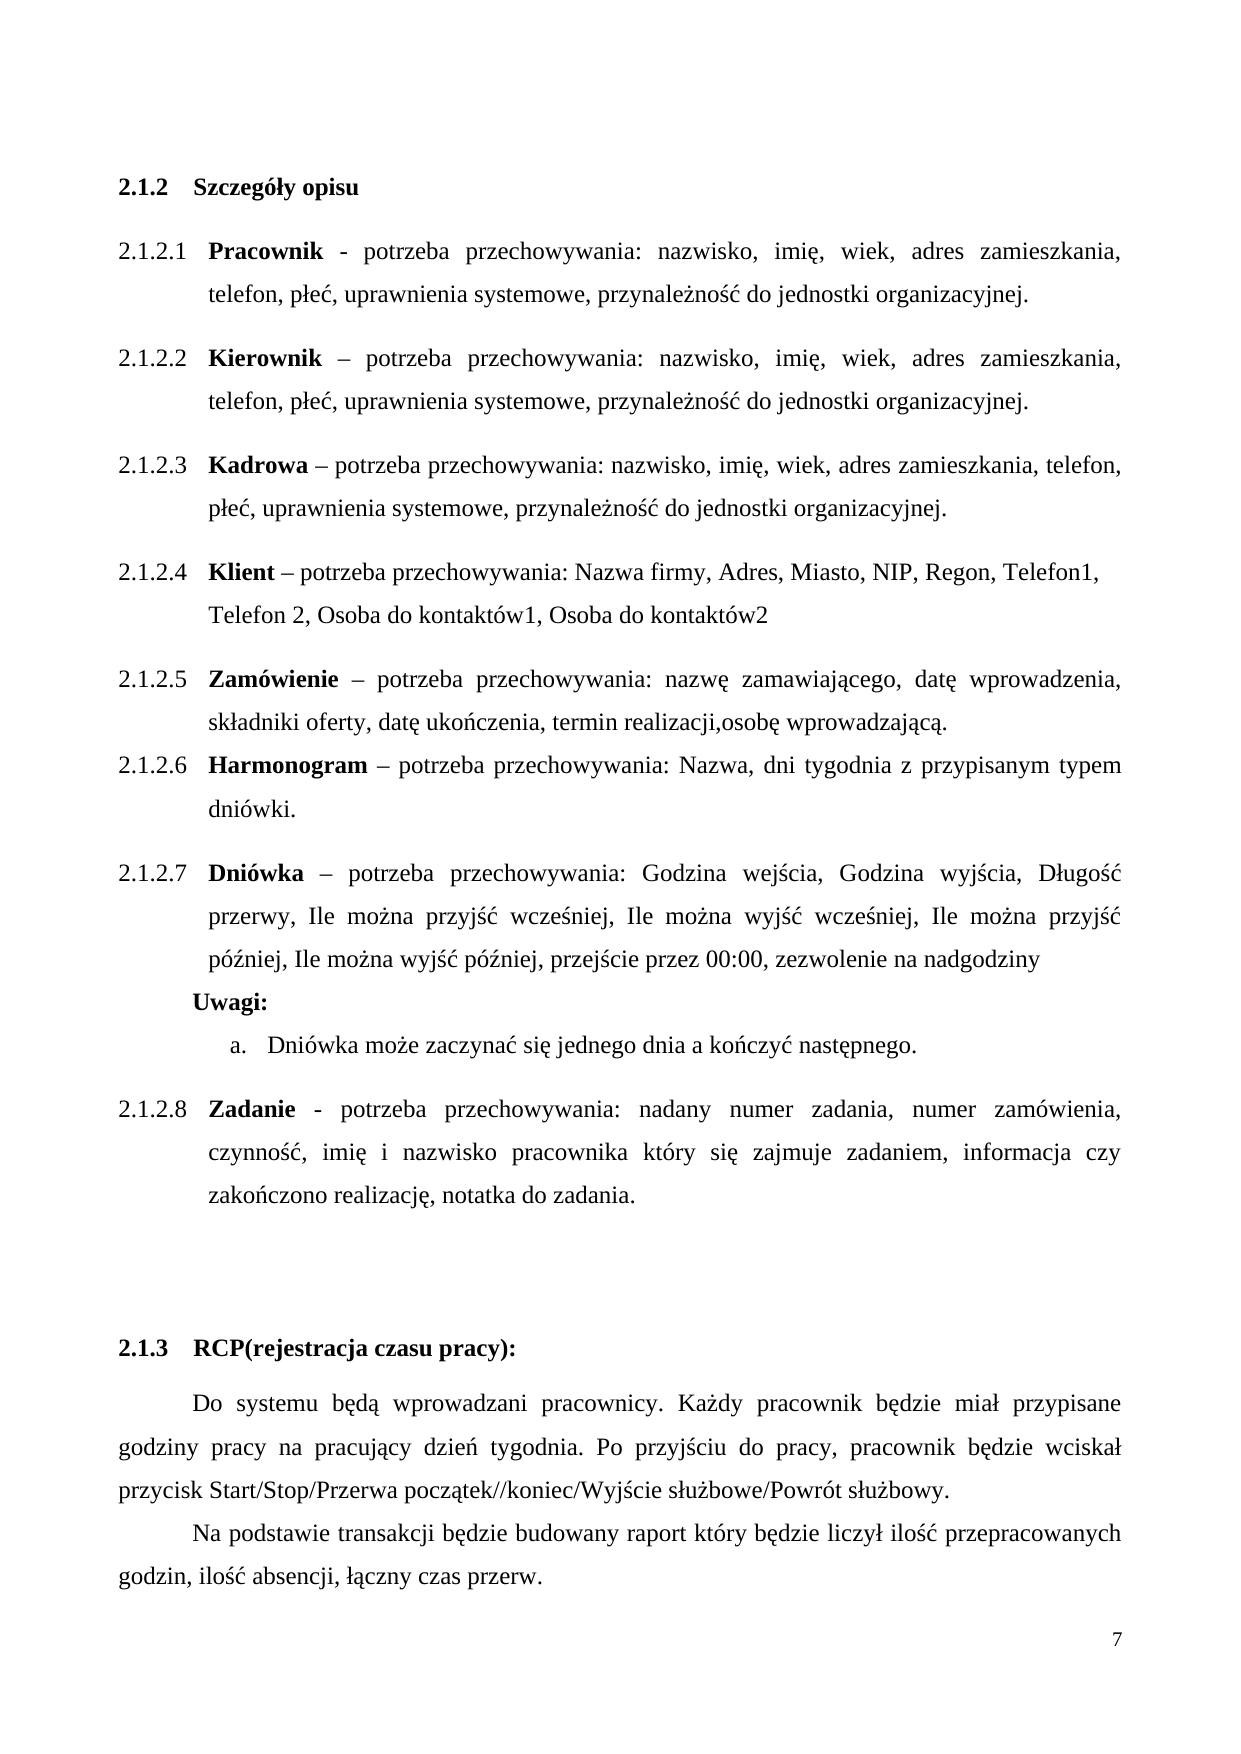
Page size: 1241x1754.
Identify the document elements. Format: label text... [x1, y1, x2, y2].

subtitle Kierownik – potrzeba przechowywania: nazwisko, imię, wiek, adres zamieszkania, telefon, płeć, uprawnienia systemowe, przynależność do jednostki organizacyjnej. [118, 343, 1122, 415]
subtitle Zamówienie – potrzeba przechowywania: nazwę zamawiającego, datę wprowadzenia, składniki oferty, datę ukończenia, termin realizacji,osobę wprowadzającą. [118, 664, 1122, 736]
list Dniówka może zaczynać się jednego dnia a kończyć następnego. [229, 1030, 1122, 1059]
subtitle Harmonogram – potrzeba przechowywania: Nazwa, dni tygodnia z przypisanym typem dniówki. [118, 751, 1122, 822]
subtitle Kadrowa – potrzeba przechowywania: nazwisko, imię, wiek, adres zamieszkania, telefon, płeć, uprawnienia systemowe, przynależność do jednostki organizacyjnej. [118, 450, 1122, 522]
subtitle RCP(rejestracja czasu pracy): [118, 1333, 1122, 1362]
text Do systemu będą wprowadzani pracownicy. Każdy pracownik będzie miał przypisane godziny pracy na pracujący dzień tygodnia. Po przyjściu do pracy, pracownik będzie wciskał przycisk Start/Stop/Przerwa początek//koniec/Wyjście służbowe/Powrót służbowy. [118, 1388, 1122, 1503]
text Na podstawie transakcji będzie budowany raport który będzie liczył ilość przepracowanych godzin, ilość absencji, łączny czas przerw. [118, 1518, 1122, 1590]
text Uwagi: [118, 987, 1122, 1016]
subtitle Pracownik - potrzeba przechowywania: nazwisko, imię, wiek, adres zamieszkania, telefon, płeć, uprawnienia systemowe, przynależność do jednostki organizacyjnej. [118, 236, 1122, 308]
subtitle Dniówka – potrzeba przechowywania: Godzina wejścia, Godzina wyjścia, Długość przerwy, Ile można przyjść wcześniej, Ile można wyjść wcześniej, Ile można przyjść później, Ile można wyjść później, przejście przez 00:00, zezwolenie na nadgodziny [118, 858, 1122, 973]
subtitle Klient – potrzeba przechowywania: Nazwa firmy, Adres, Miasto, NIP, Regon, Telefon1, Telefon 2, Osoba do kontaktów1, Osoba do kontaktów2 [118, 557, 1122, 629]
subtitle Szczegóły opisu [118, 172, 1122, 201]
subtitle Zadanie - potrzeba przechowywania: nadany numer zadania, numer zamówienia, czynność, imię i nazwisko pracownika który się zajmuje zadaniem, informacja czy zakończono realizację, notatka do zadania. [118, 1094, 1122, 1209]
